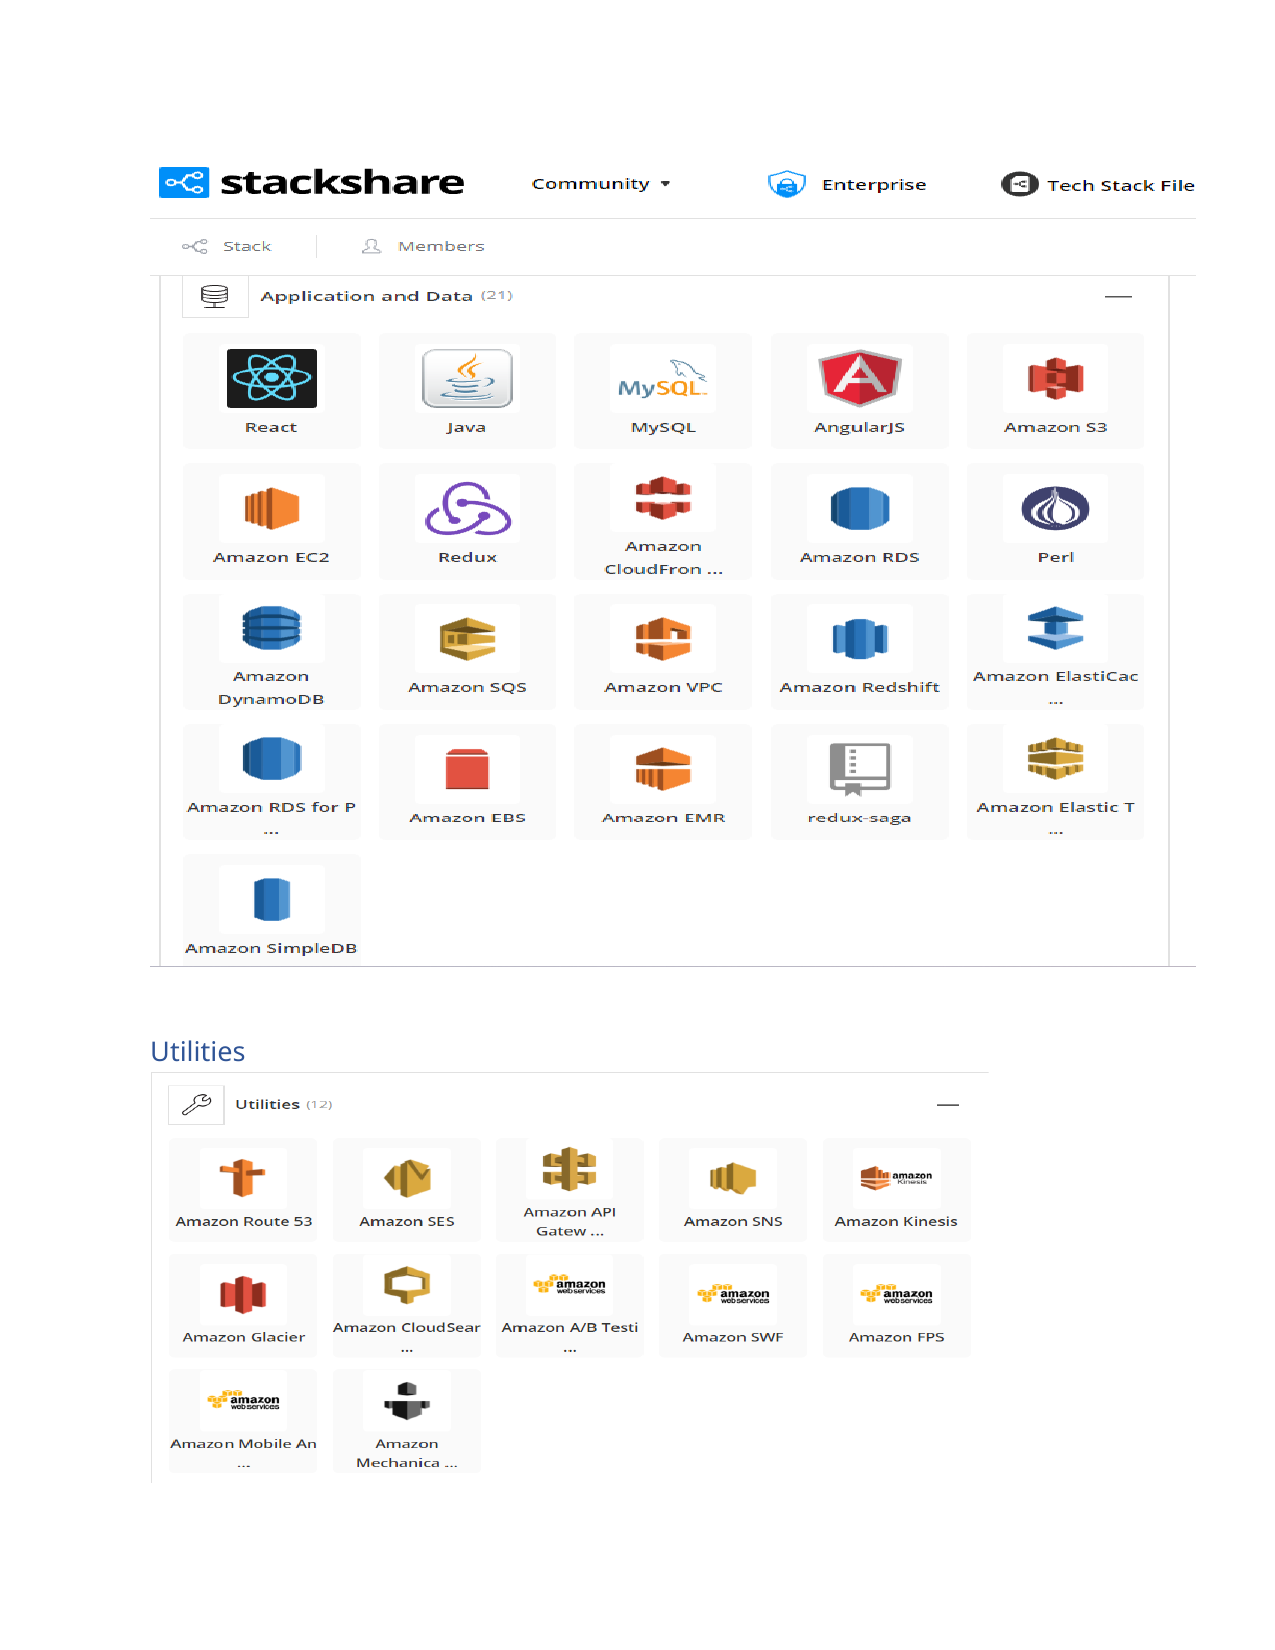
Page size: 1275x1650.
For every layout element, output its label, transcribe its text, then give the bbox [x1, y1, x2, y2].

subtitle Utilities [150, 1032, 1125, 1069]
picture [150, 1072, 989, 1483]
picture [150, 150, 1196, 967]
